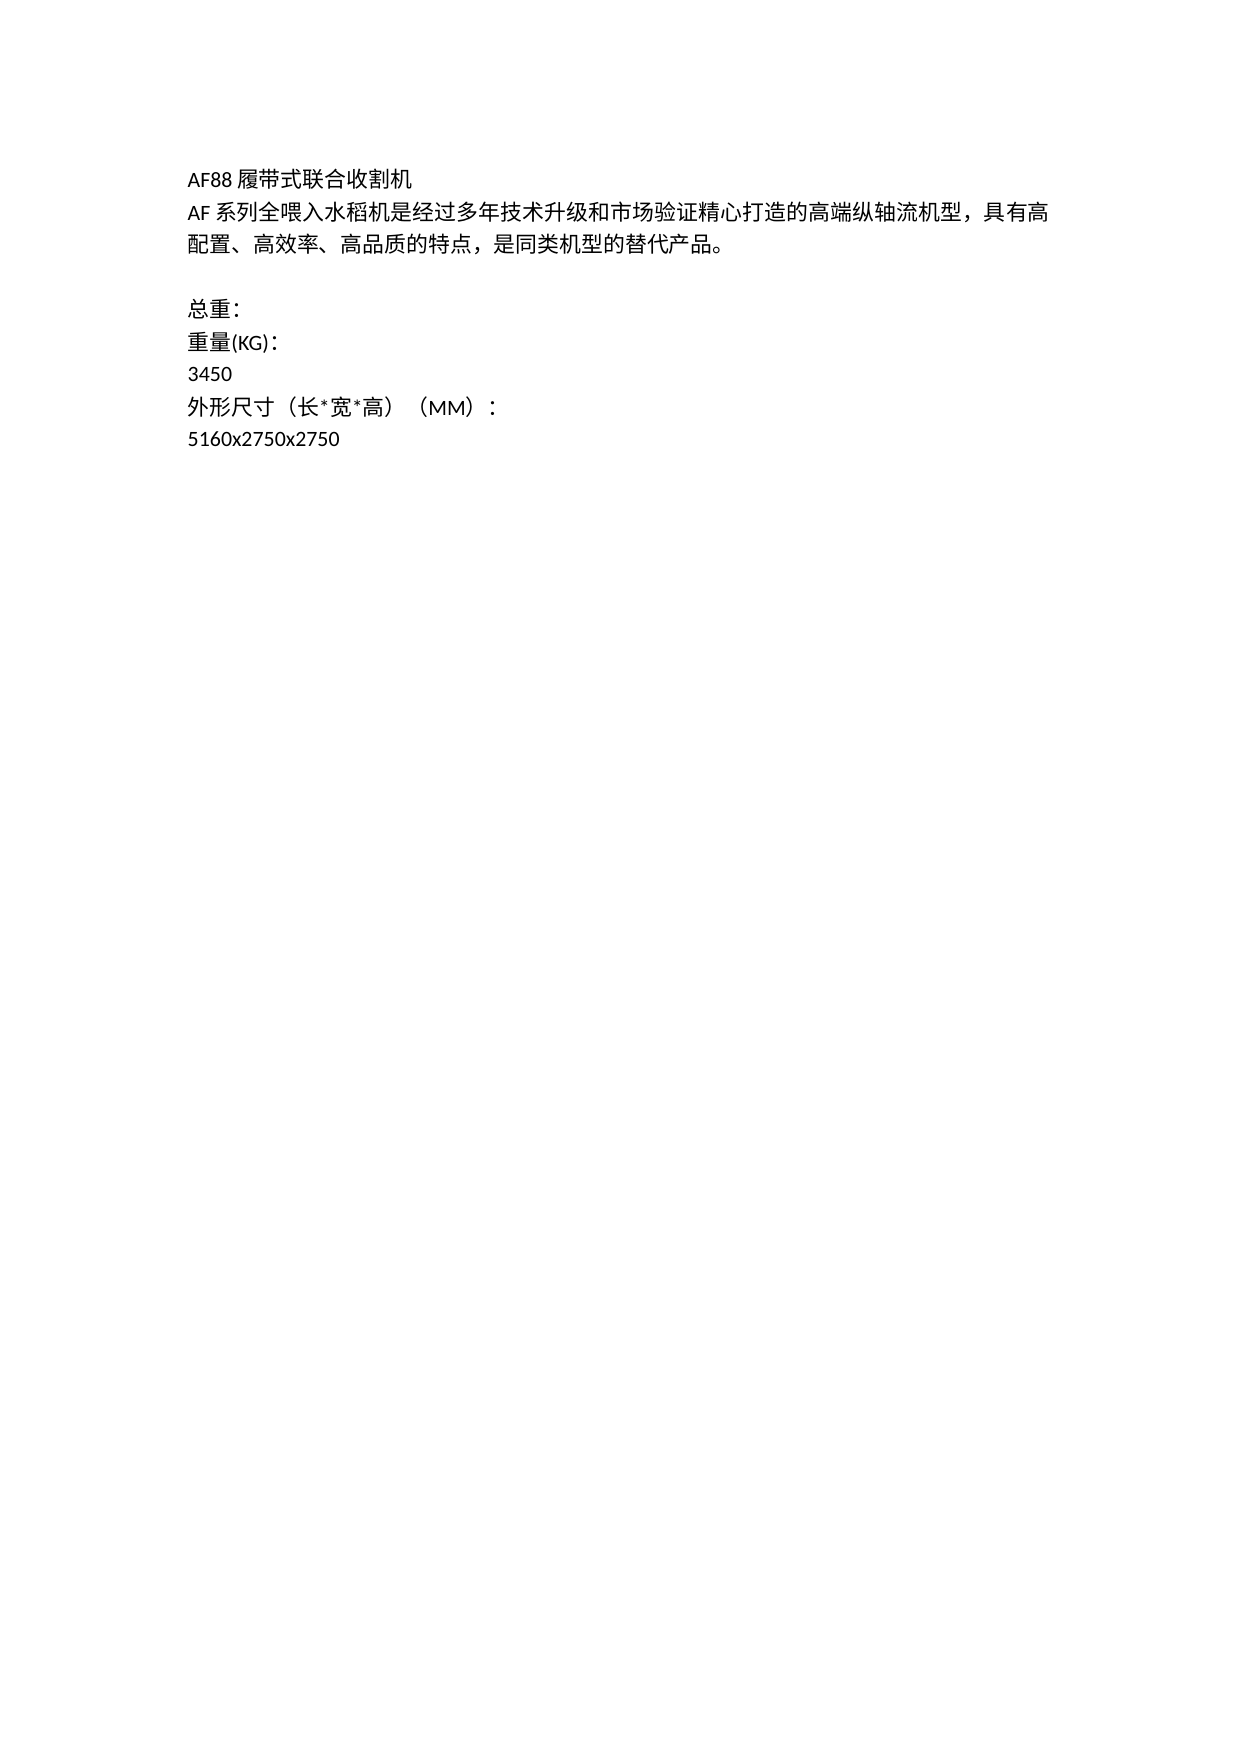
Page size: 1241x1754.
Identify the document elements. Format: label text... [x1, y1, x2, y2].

text AF88履带式联合收割机 [187, 162, 1053, 194]
text 重量(KG)： [187, 324, 1053, 357]
text 3450 [187, 357, 1053, 389]
text AF系列全喂入水稻机是经过多年技术升级和市场验证精心打造的高端纵轴流机型，具有高配置、高效率、高品质的特点，是同类机型的替代产品。 [187, 194, 1053, 259]
text 5160x2750x2750 [187, 422, 1053, 454]
text 外形尺寸（长*宽*高）（MM）： [187, 389, 1053, 422]
text 总重： [187, 292, 1053, 324]
